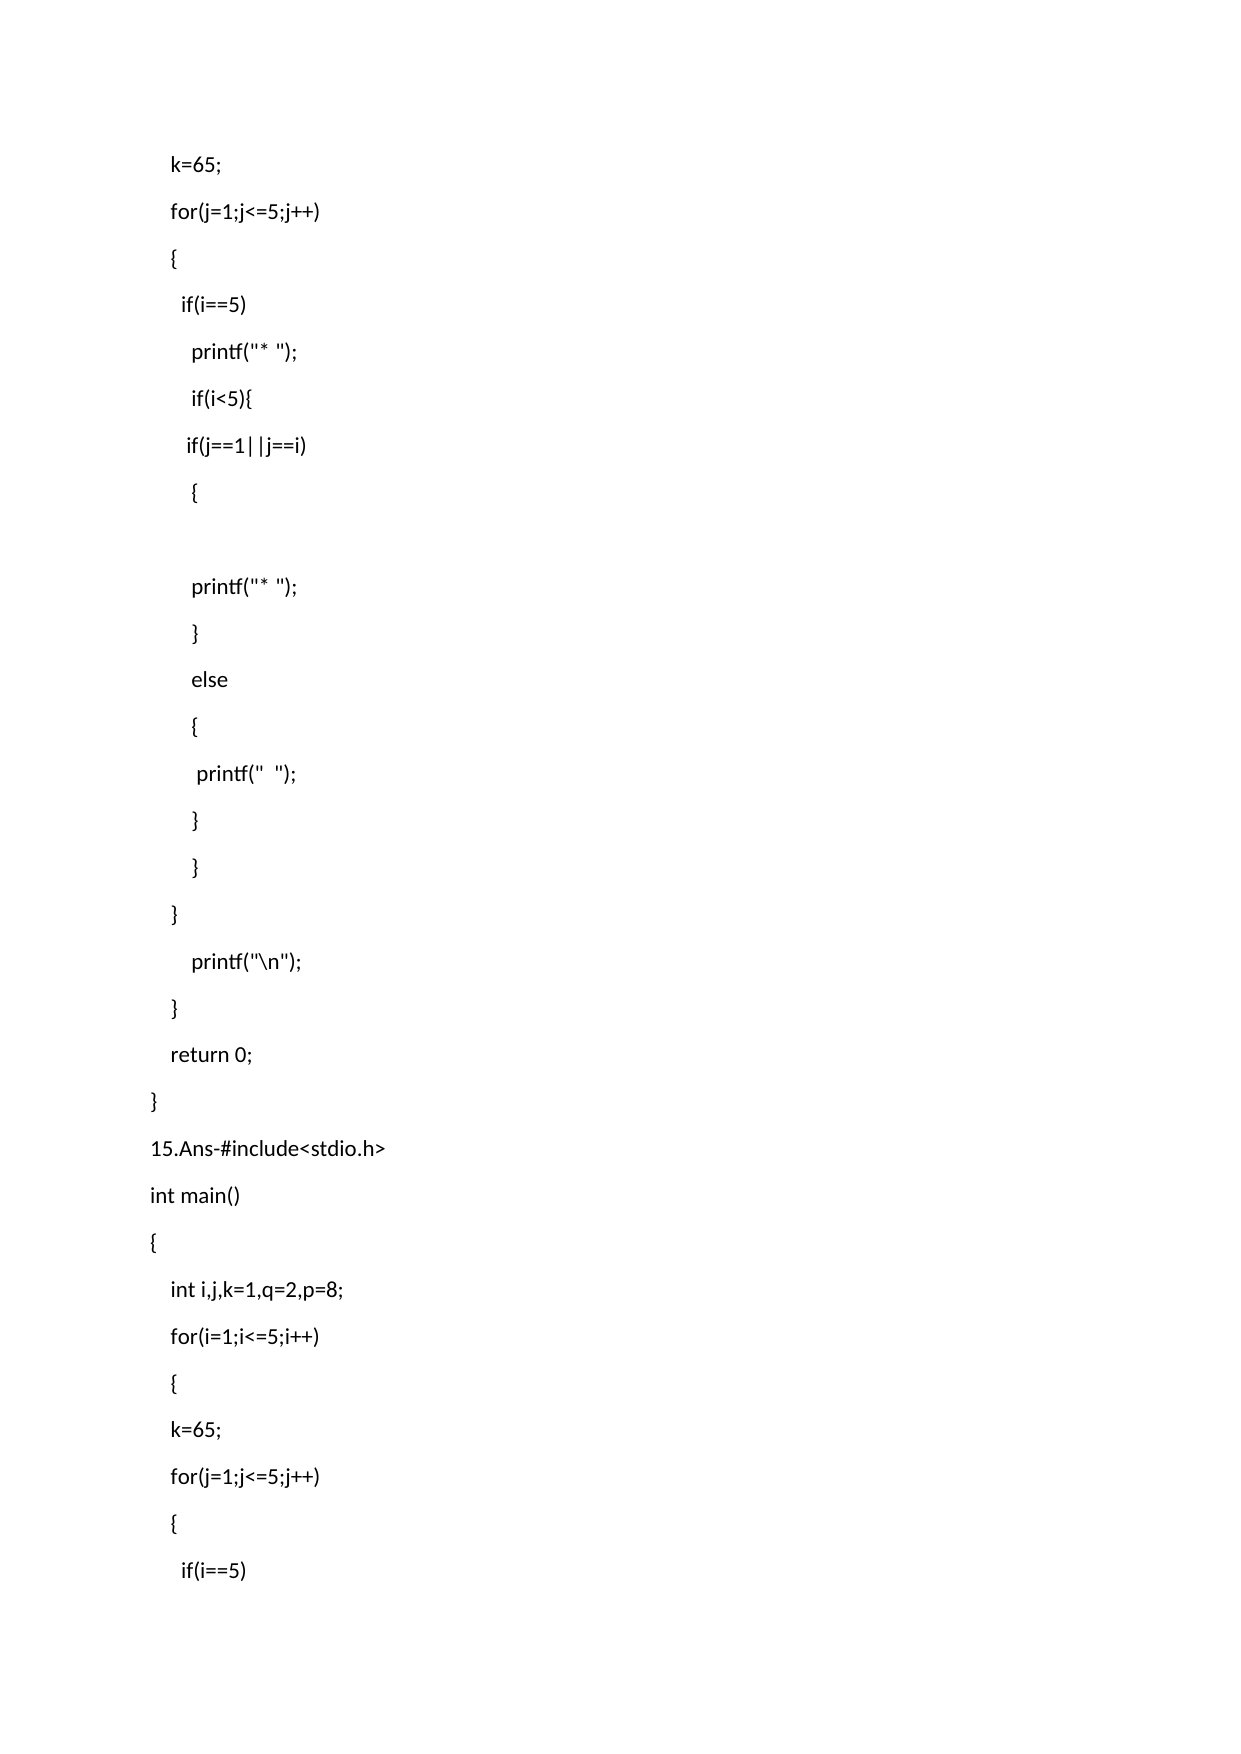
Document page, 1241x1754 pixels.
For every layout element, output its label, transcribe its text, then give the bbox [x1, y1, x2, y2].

text if(i<5){ [150, 384, 1090, 412]
text printf("\n"); [150, 947, 1090, 975]
text printf("* "); [150, 572, 1090, 600]
text } [150, 994, 1090, 1022]
text if(i==5) [150, 1556, 1090, 1584]
text 15.Ans-#include<stdio.h> [150, 1134, 1090, 1162]
text { [150, 1509, 1090, 1537]
text { [150, 1369, 1090, 1397]
text printf(" "); [150, 759, 1090, 787]
text int main() [150, 1181, 1090, 1209]
text k=65; [150, 1416, 1090, 1444]
text printf("* "); [150, 337, 1090, 366]
text for(j=1;j<=5;j++) [150, 1462, 1090, 1491]
text } [150, 1087, 1090, 1116]
text { [150, 478, 1090, 506]
text for(j=1;j<=5;j++) [150, 197, 1090, 225]
text if(j==1||j==i) [150, 431, 1090, 459]
text if(i==5) [150, 291, 1090, 319]
text return 0; [150, 1041, 1090, 1069]
text } [150, 853, 1090, 881]
text } [150, 900, 1090, 928]
text for(i=1;i<=5;i++) [150, 1322, 1090, 1350]
text { [150, 244, 1090, 272]
text int i,j,k=1,q=2,p=8; [150, 1275, 1090, 1303]
text { [150, 1228, 1090, 1256]
text } [150, 619, 1090, 647]
text k=65; [150, 150, 1090, 178]
text else [150, 666, 1090, 694]
text { [150, 712, 1090, 741]
text } [150, 806, 1090, 834]
